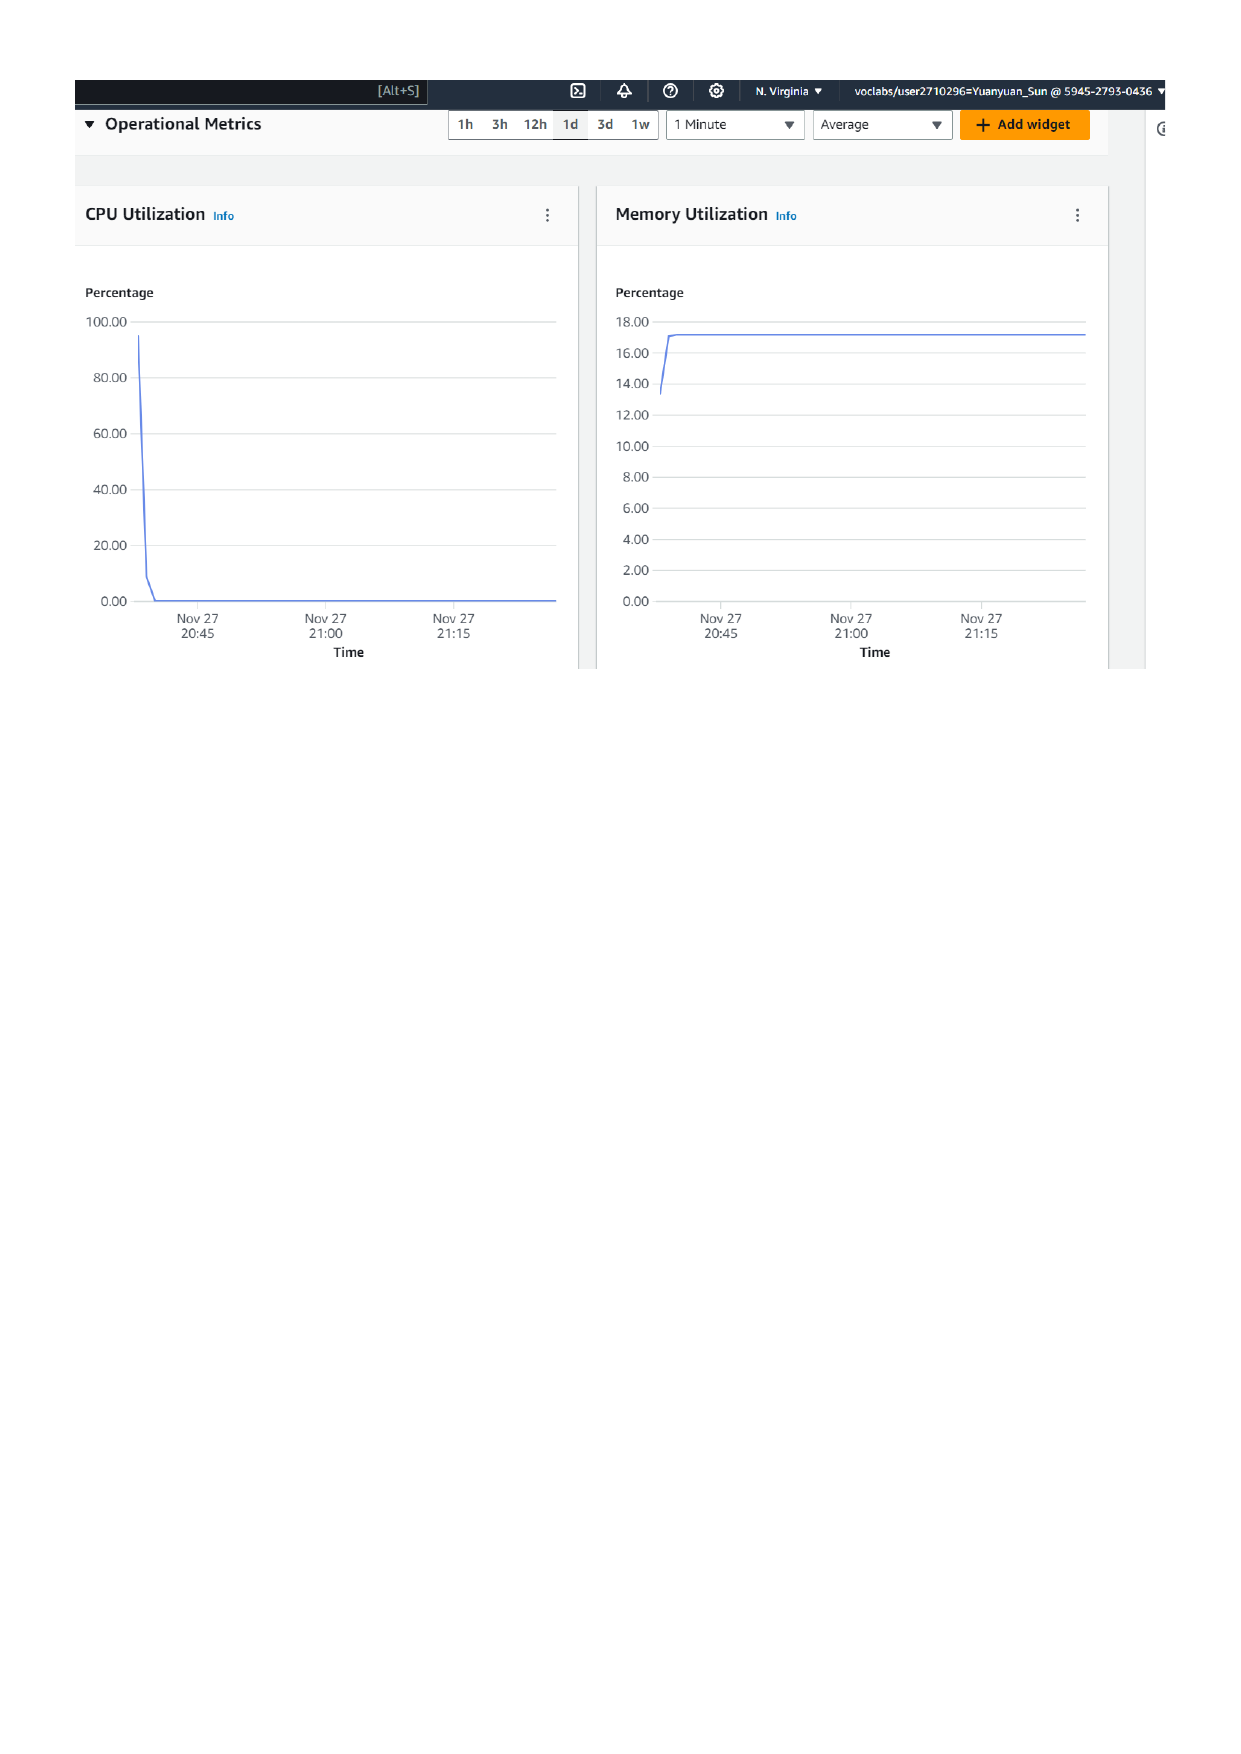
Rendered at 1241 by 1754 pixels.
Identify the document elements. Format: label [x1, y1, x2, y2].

picture [75, 80, 1166, 669]
